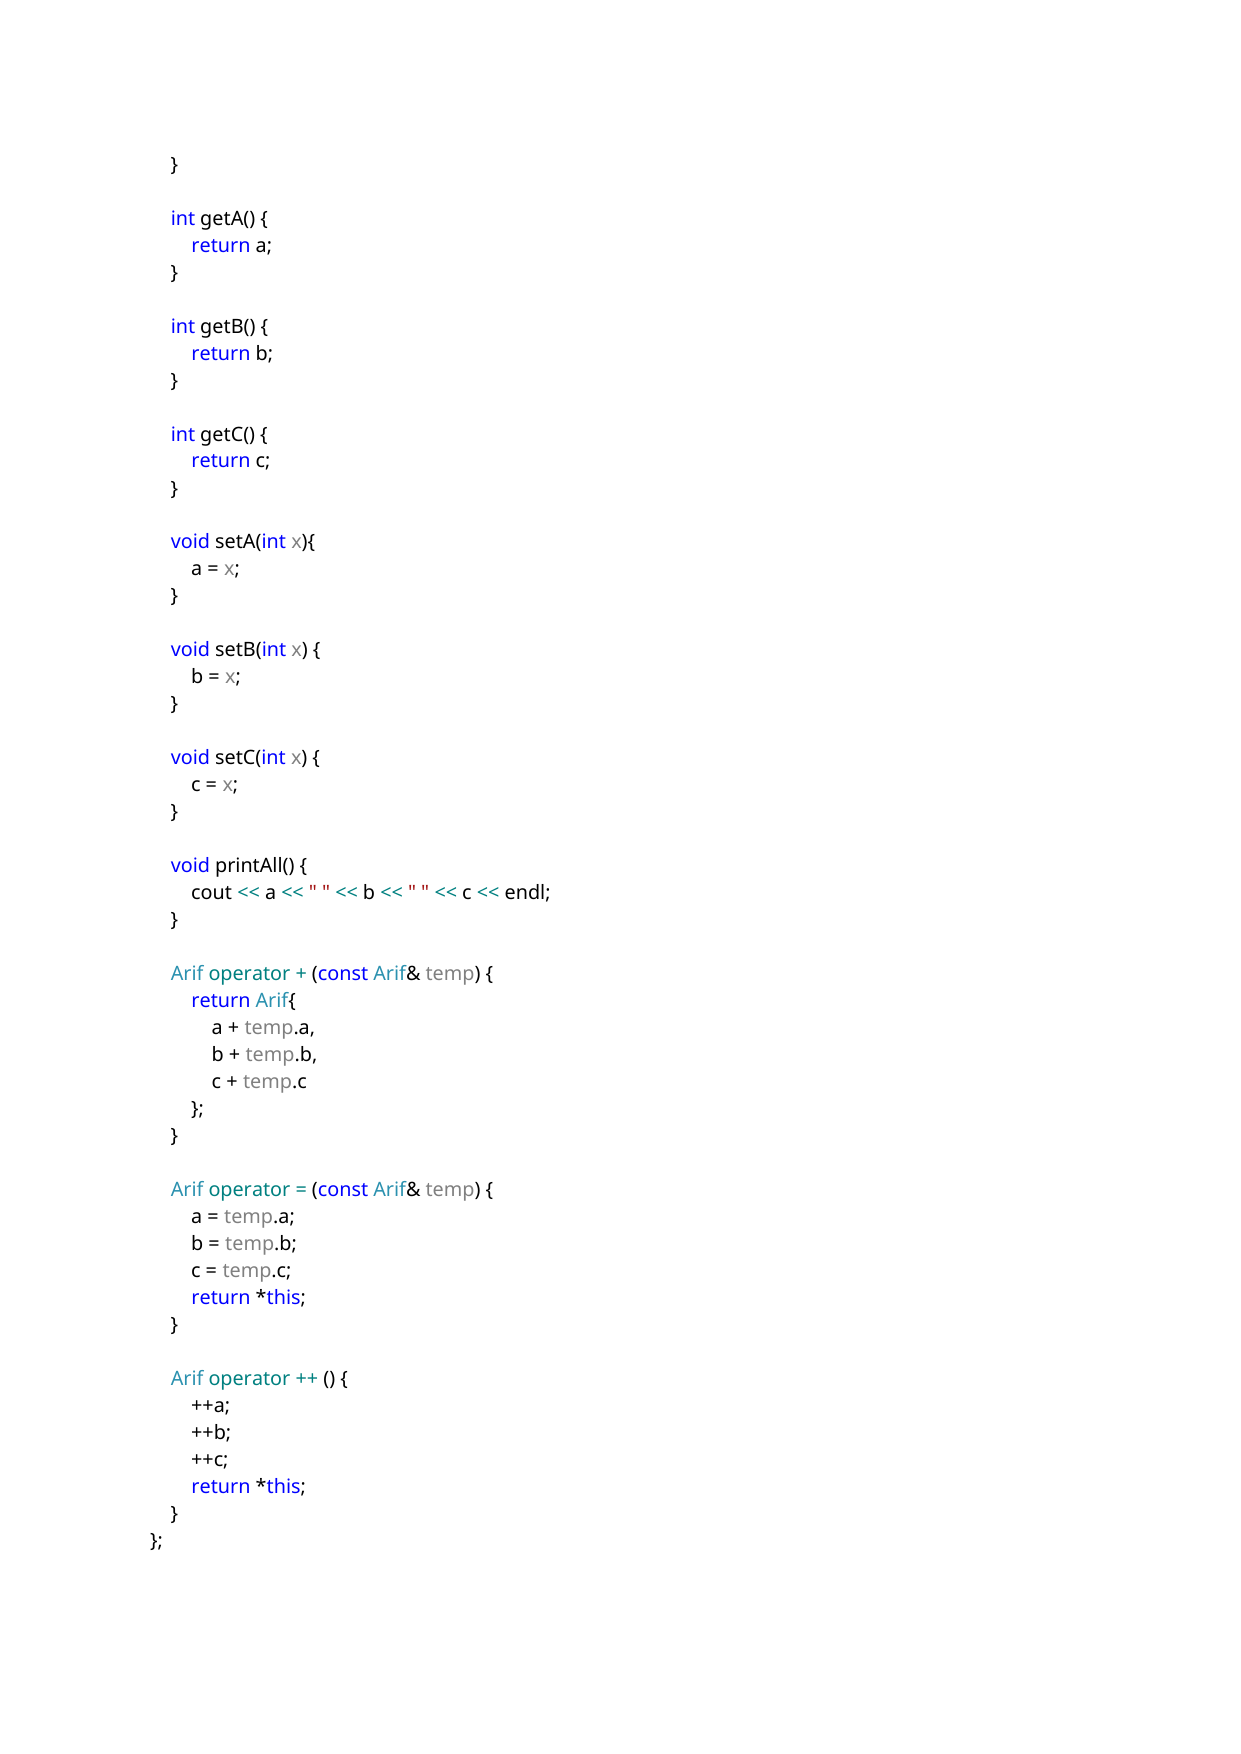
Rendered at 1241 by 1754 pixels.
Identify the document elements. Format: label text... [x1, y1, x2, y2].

text c = temp.c; [150, 1256, 1090, 1283]
text return c; [150, 447, 1090, 474]
text ++b; [150, 1418, 1090, 1445]
text Arif operator = (const Arif& temp) { [150, 1175, 1090, 1202]
text a = temp.a; [150, 1202, 1090, 1229]
text } [150, 797, 1090, 824]
text void setC(int x) { [150, 743, 1090, 771]
text } [150, 905, 1090, 932]
text } [150, 366, 1090, 393]
text void setB(int x) { [150, 636, 1090, 663]
text }; [150, 1526, 1090, 1553]
text } [150, 150, 1090, 177]
text c + temp.c [150, 1067, 1090, 1094]
text } [150, 474, 1090, 501]
text } [150, 1121, 1090, 1148]
text } [150, 1310, 1090, 1337]
text int getA() { [150, 204, 1090, 231]
text cout << a << " " << b << " " << c << endl; [150, 878, 1090, 905]
text Arif operator ++ () { [150, 1364, 1090, 1391]
text return *this; [150, 1472, 1090, 1499]
text a + temp.a, [150, 1013, 1090, 1040]
text return *this; [150, 1283, 1090, 1310]
text void printAll() { [150, 851, 1090, 878]
text int getC() { [150, 420, 1090, 447]
text a = x; [150, 555, 1090, 582]
text ++a; [150, 1391, 1090, 1418]
text void setA(int x){ [150, 528, 1090, 555]
text return Arif{ [150, 986, 1090, 1013]
text return b; [150, 339, 1090, 366]
text return a; [150, 231, 1090, 258]
text }; [150, 1094, 1090, 1121]
text int getB() { [150, 312, 1090, 339]
text ++c; [150, 1445, 1090, 1472]
text b = x; [150, 663, 1090, 689]
text c = x; [150, 771, 1090, 797]
text } [150, 582, 1090, 609]
text Arif operator + (const Arif& temp) { [150, 959, 1090, 986]
text b + temp.b, [150, 1040, 1090, 1067]
text b = temp.b; [150, 1229, 1090, 1256]
text } [150, 258, 1090, 285]
text } [150, 1499, 1090, 1526]
text } [150, 689, 1090, 717]
